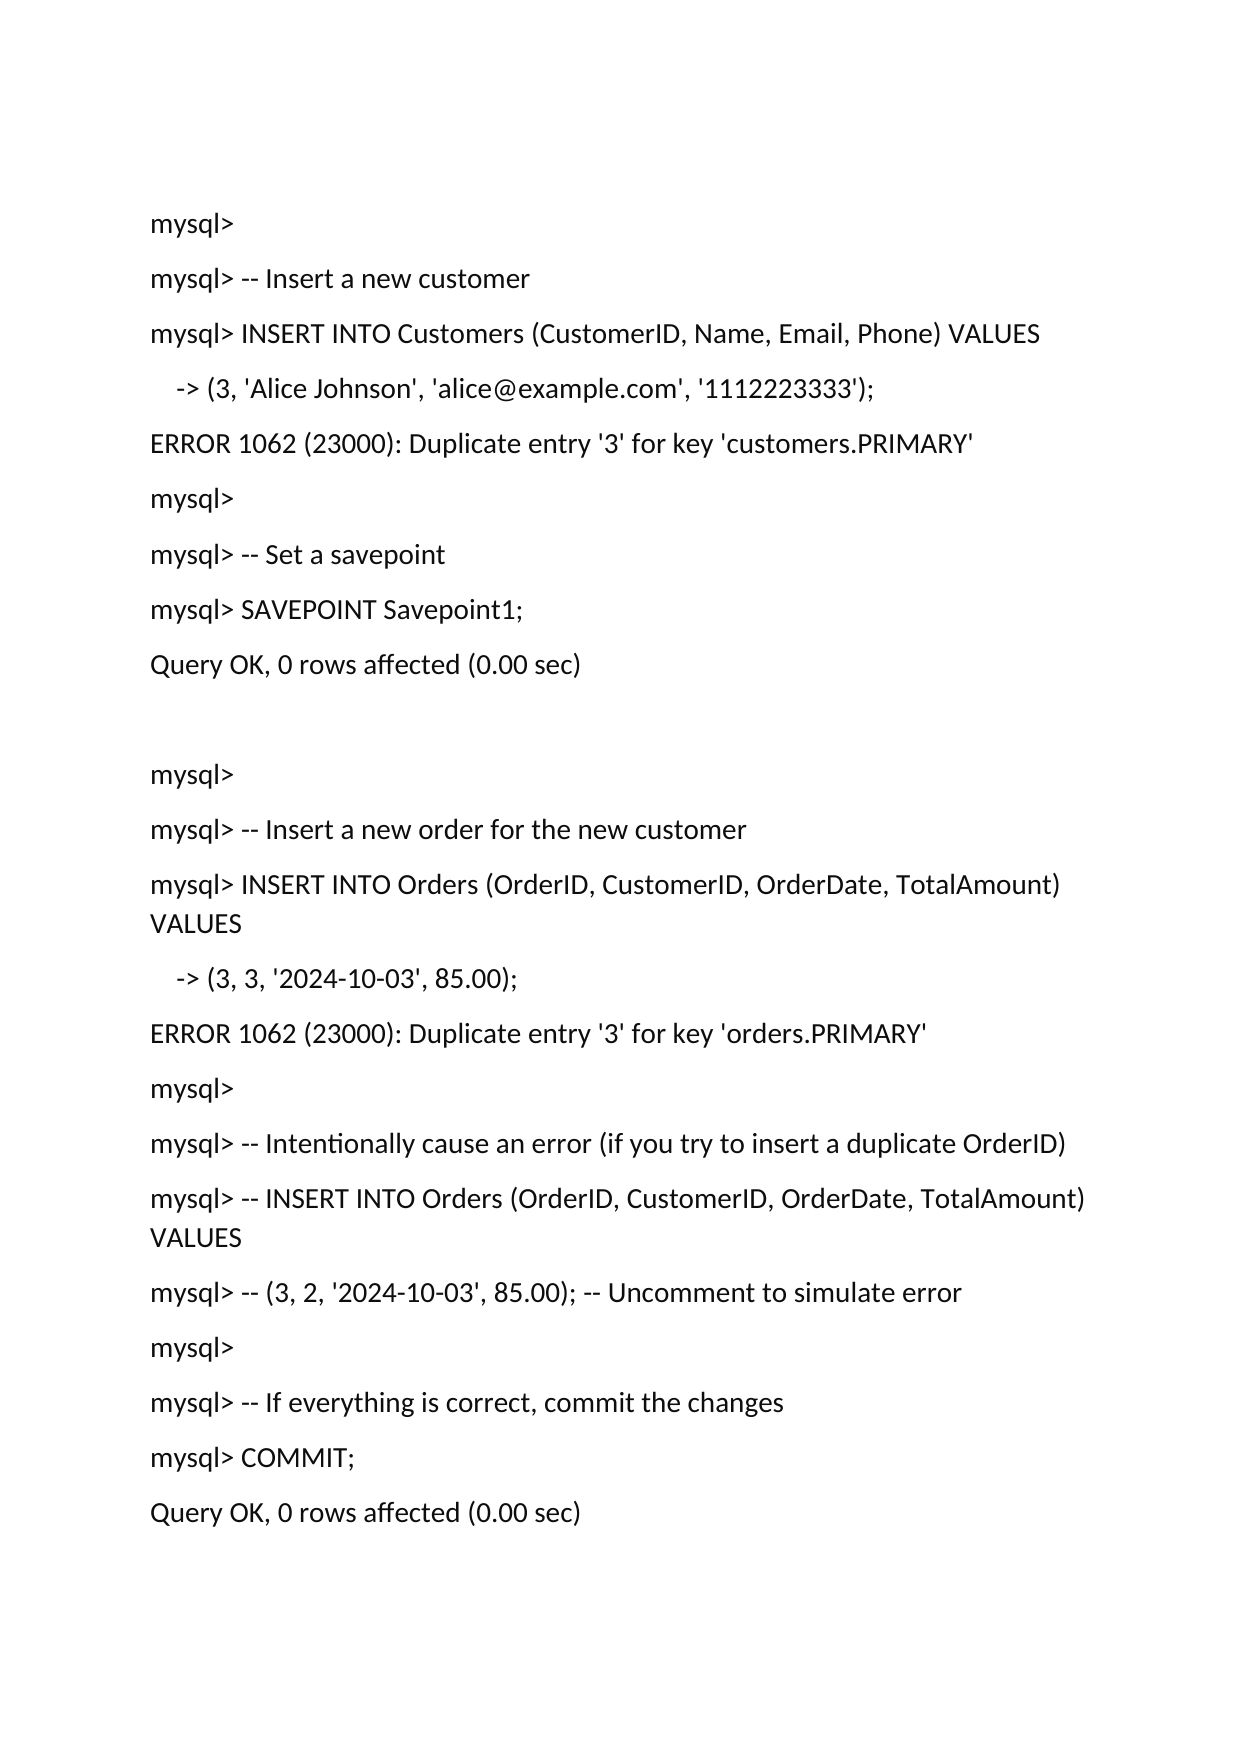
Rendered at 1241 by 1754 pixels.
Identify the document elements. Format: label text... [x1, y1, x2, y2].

text mysql> [150, 205, 1090, 241]
text mysql> -- Intentionally cause an error (if you try to insert a duplicate OrderID) [150, 1125, 1090, 1161]
text -> (3, 3, '2024-10-03', 85.00); [150, 960, 1090, 996]
text mysql> -- INSERT INTO Orders (OrderID, CustomerID, OrderDate, TotalAmount) VALUES [150, 1180, 1090, 1254]
text mysql> -- Set a savepoint [150, 536, 1090, 571]
text mysql> [150, 756, 1090, 792]
text mysql> INSERT INTO Customers (CustomerID, Name, Email, Phone) VALUES [150, 315, 1090, 351]
text Query OK, 0 rows affected (0.00 sec) [150, 1494, 1090, 1530]
text mysql> -- (3, 2, '2024-10-03', 85.00); -- Uncomment to simulate error [150, 1274, 1090, 1309]
text ERROR 1062 (23000): Duplicate entry '3' for key 'customers.PRIMARY' [150, 426, 1090, 461]
text mysql> -- If everything is correct, commit the changes [150, 1384, 1090, 1420]
text mysql> -- Insert a new order for the new customer [150, 811, 1090, 847]
text Query OK, 0 rows affected (0.00 sec) [150, 646, 1090, 682]
text mysql> -- Insert a new customer [150, 260, 1090, 296]
text mysql> SAVEPOINT Savepoint1; [150, 591, 1090, 626]
text -> (3, 'Alice Johnson', 'alice@example.com', '1112223333'); [150, 370, 1090, 406]
text mysql> [150, 1329, 1090, 1364]
text mysql> COMMIT; [150, 1439, 1090, 1475]
text mysql> INSERT INTO Orders (OrderID, CustomerID, OrderDate, TotalAmount) VALUES [150, 866, 1090, 940]
text mysql> [150, 1070, 1090, 1106]
text mysql> [150, 481, 1090, 516]
text ERROR 1062 (23000): Duplicate entry '3' for key 'orders.PRIMARY' [150, 1015, 1090, 1051]
